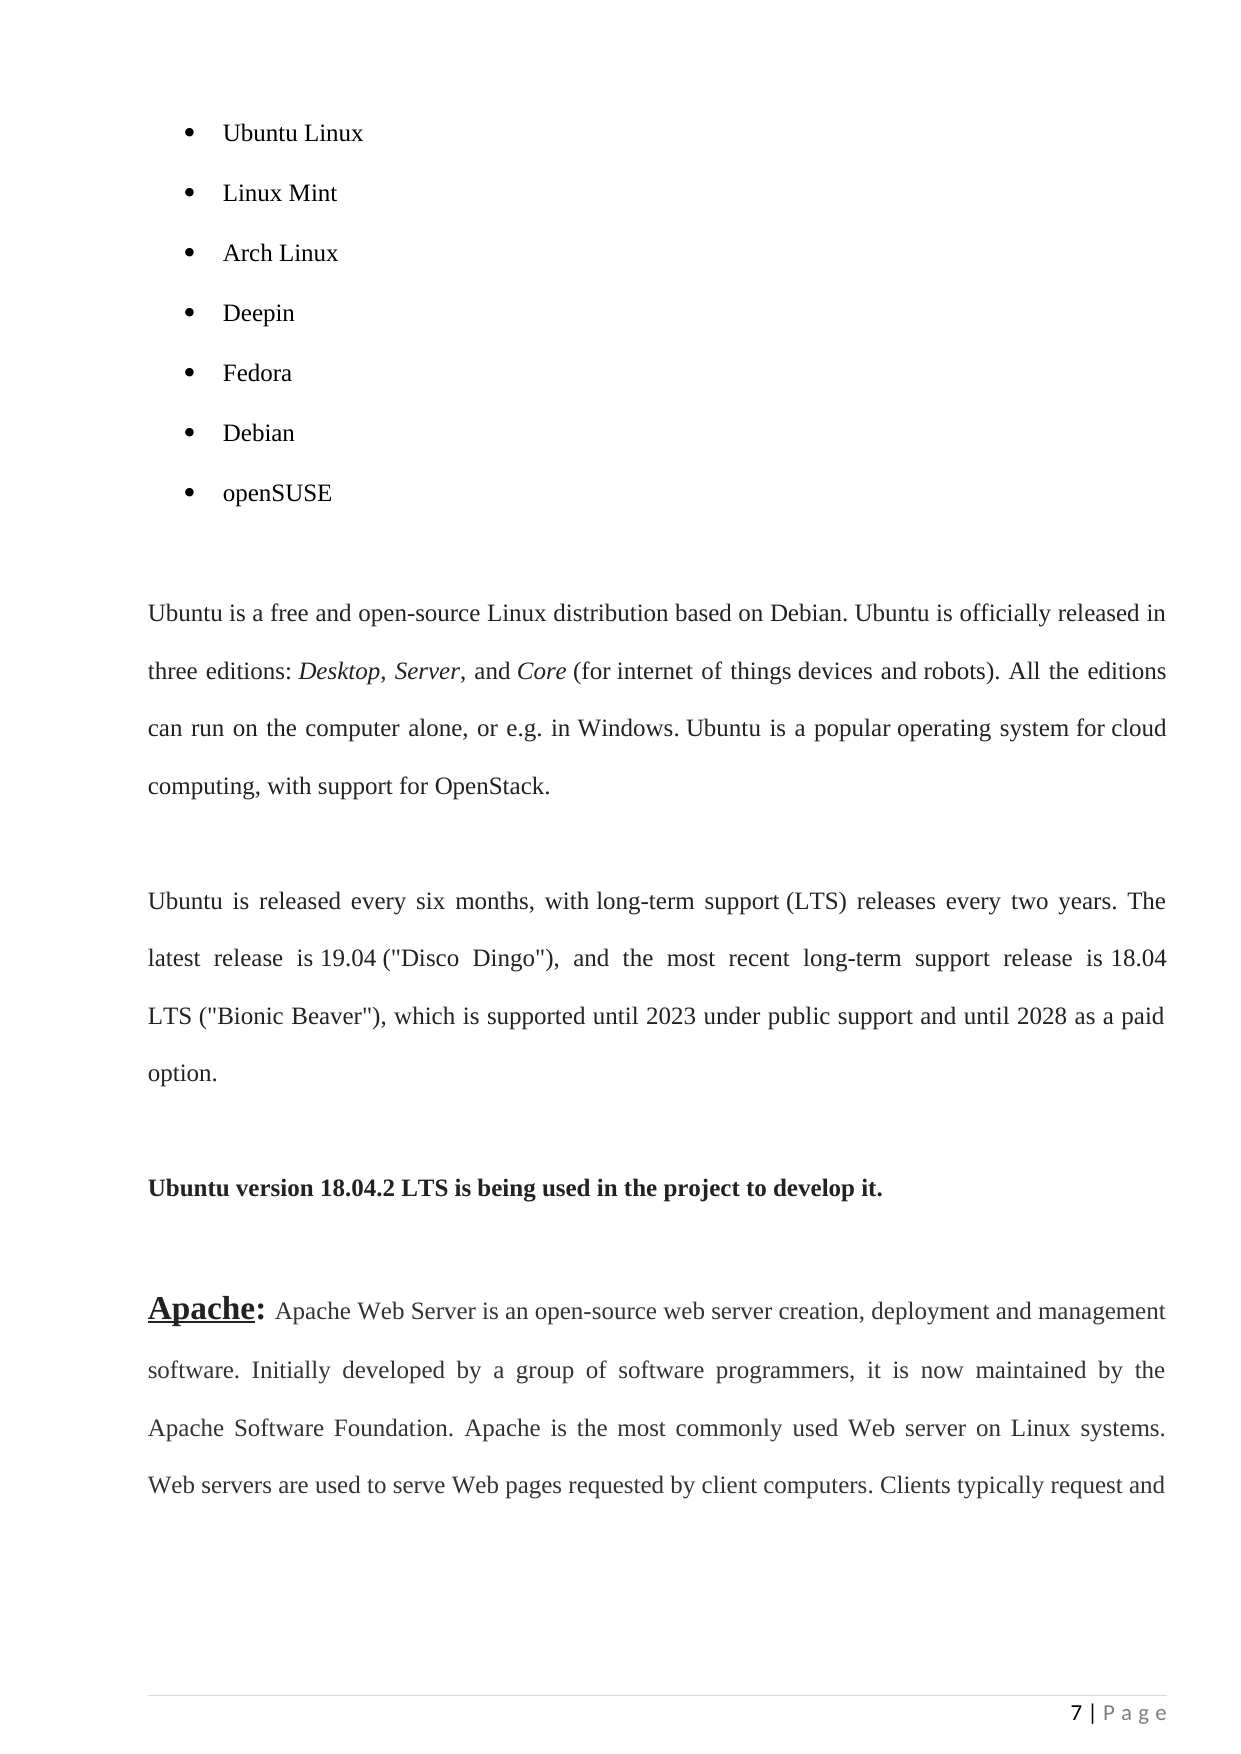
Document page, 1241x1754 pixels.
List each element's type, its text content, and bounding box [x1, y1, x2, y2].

list Linux Mint [185, 178, 1167, 207]
text Ubuntu is a free and open-source Linux distribution based on Debian. Ubuntu is officially released in three editions: Desktop, Server, and Core (for internet of things devices and robots). All the editions can run on the computer alone, or e.g. in Windows. Ubuntu is a popular operating system for cloud computing, with support for OpenStack. [148, 598, 1167, 799]
list Ubuntu Linux [185, 118, 1167, 147]
text Ubuntu version 18.04.2 LTS is being used in the project to develop it. [148, 1173, 1167, 1202]
list openSUSE [185, 478, 1167, 507]
list Arch Linux [185, 238, 1167, 267]
text Ubuntu is released every six months, with long-term support (LTS) releases every two years. The latest release is 19.04 ("Disco Dingo"), and the most recent long-term support release is 18.04 LTS ("Bionic Beaver"), which is supported until 2023 under public support and until 2028 as a paid option. [148, 886, 1167, 1087]
list Fedora [185, 358, 1167, 387]
list Debian [185, 418, 1167, 447]
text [148, 1384, 1167, 1499]
list Deepin [185, 298, 1167, 327]
